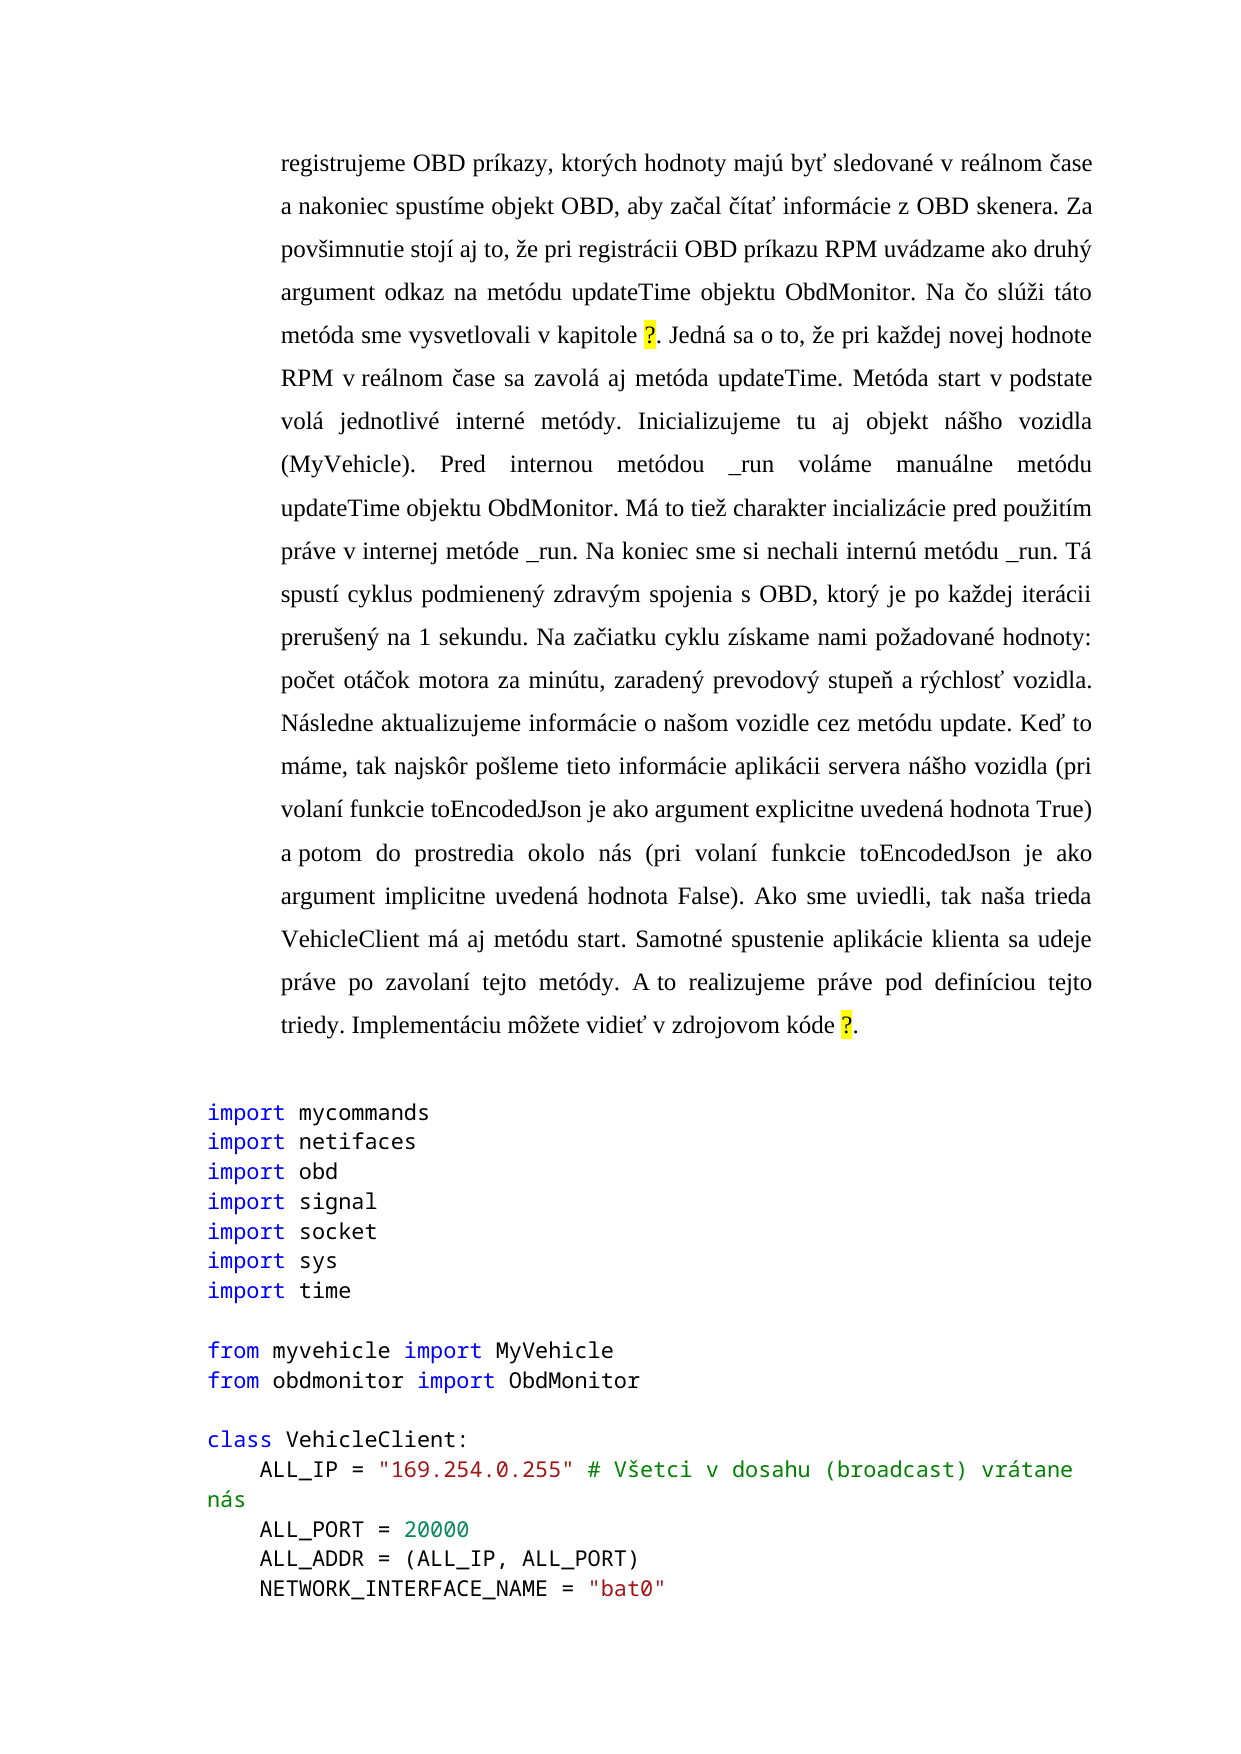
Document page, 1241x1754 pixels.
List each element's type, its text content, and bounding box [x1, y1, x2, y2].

text import socket [207, 1216, 1092, 1245]
text ALL_ADDR = (ALL_IP, ALL_PORT) [207, 1543, 1092, 1573]
text from myvehicle import MyVehicle [207, 1335, 1092, 1364]
text import sys [207, 1245, 1092, 1275]
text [281, 148, 1092, 1039]
text import signal [207, 1186, 1092, 1216]
text NETWORK_INTERFACE_NAME = "bat0" [207, 1573, 1092, 1603]
text ALL_IP = "169.254.0.255" # Všetci v dosahu (broadcast) vrátane nás [207, 1454, 1092, 1513]
text import netifaces [207, 1126, 1092, 1156]
text import time [207, 1275, 1092, 1305]
text import mycommands [207, 1096, 1092, 1126]
text class VehicleClient: [207, 1424, 1092, 1454]
text ALL_PORT = 20000 [207, 1513, 1092, 1543]
text from obdmonitor import ObdMonitor [207, 1364, 1092, 1394]
text import obd [207, 1156, 1092, 1186]
